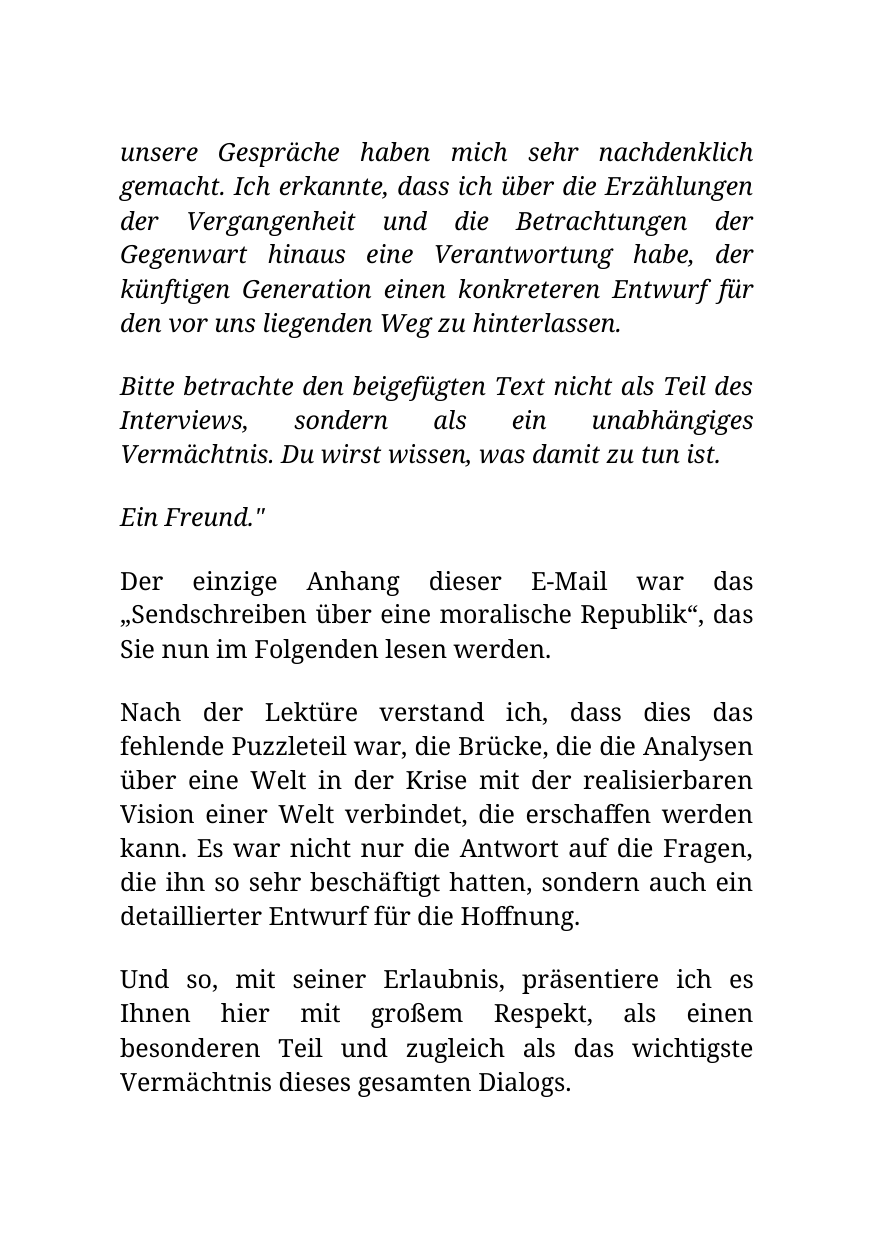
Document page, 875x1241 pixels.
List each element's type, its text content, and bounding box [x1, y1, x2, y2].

text Und so, mit seiner Erlaubnis, präsentiere ich es Ihnen hier mit großem Respekt, als einen besonderen Teil und zugleich als das wichtigste Vermächtnis dieses gesamten Dialogs. [120, 962, 754, 1098]
text Nach der Lektüre verstand ich, dass dies das fehlende Puzzleteil war, die Brücke, die die Analysen über eine Welt in der Krise mit der realisierbaren Vision einer Welt verbindet, die erschaffen werden kann. Es war nicht nur die Antwort auf die Fragen, die ihn so sehr beschäftigt hatten, sondern auch ein detaillierter Entwurf für die Hoffnung. [120, 694, 754, 933]
text Der einzige Anhang dieser E-Mail war das „Sendschreiben über eine moralische Republik“, das Sie nun im Folgenden lesen werden. [120, 563, 754, 665]
text Ein Freund." [120, 500, 754, 534]
text unsere Gespräche haben mich sehr nachdenklich gemacht. Ich erkannte, dass ich über die Erzählungen der Vergangenheit und die Betrachtungen der Gegenwart hinaus eine Verantwortung habe, der künftigen Generation einen konkreteren Entwurf für den vor uns liegenden Weg zu hinterlassen. [120, 135, 754, 339]
text Bitte betrachte den beigefügten Text nicht als Teil des Interviews, sondern als ein unabhängiges Vermächtnis. Du wirst wissen, was damit zu tun ist. [120, 368, 754, 471]
